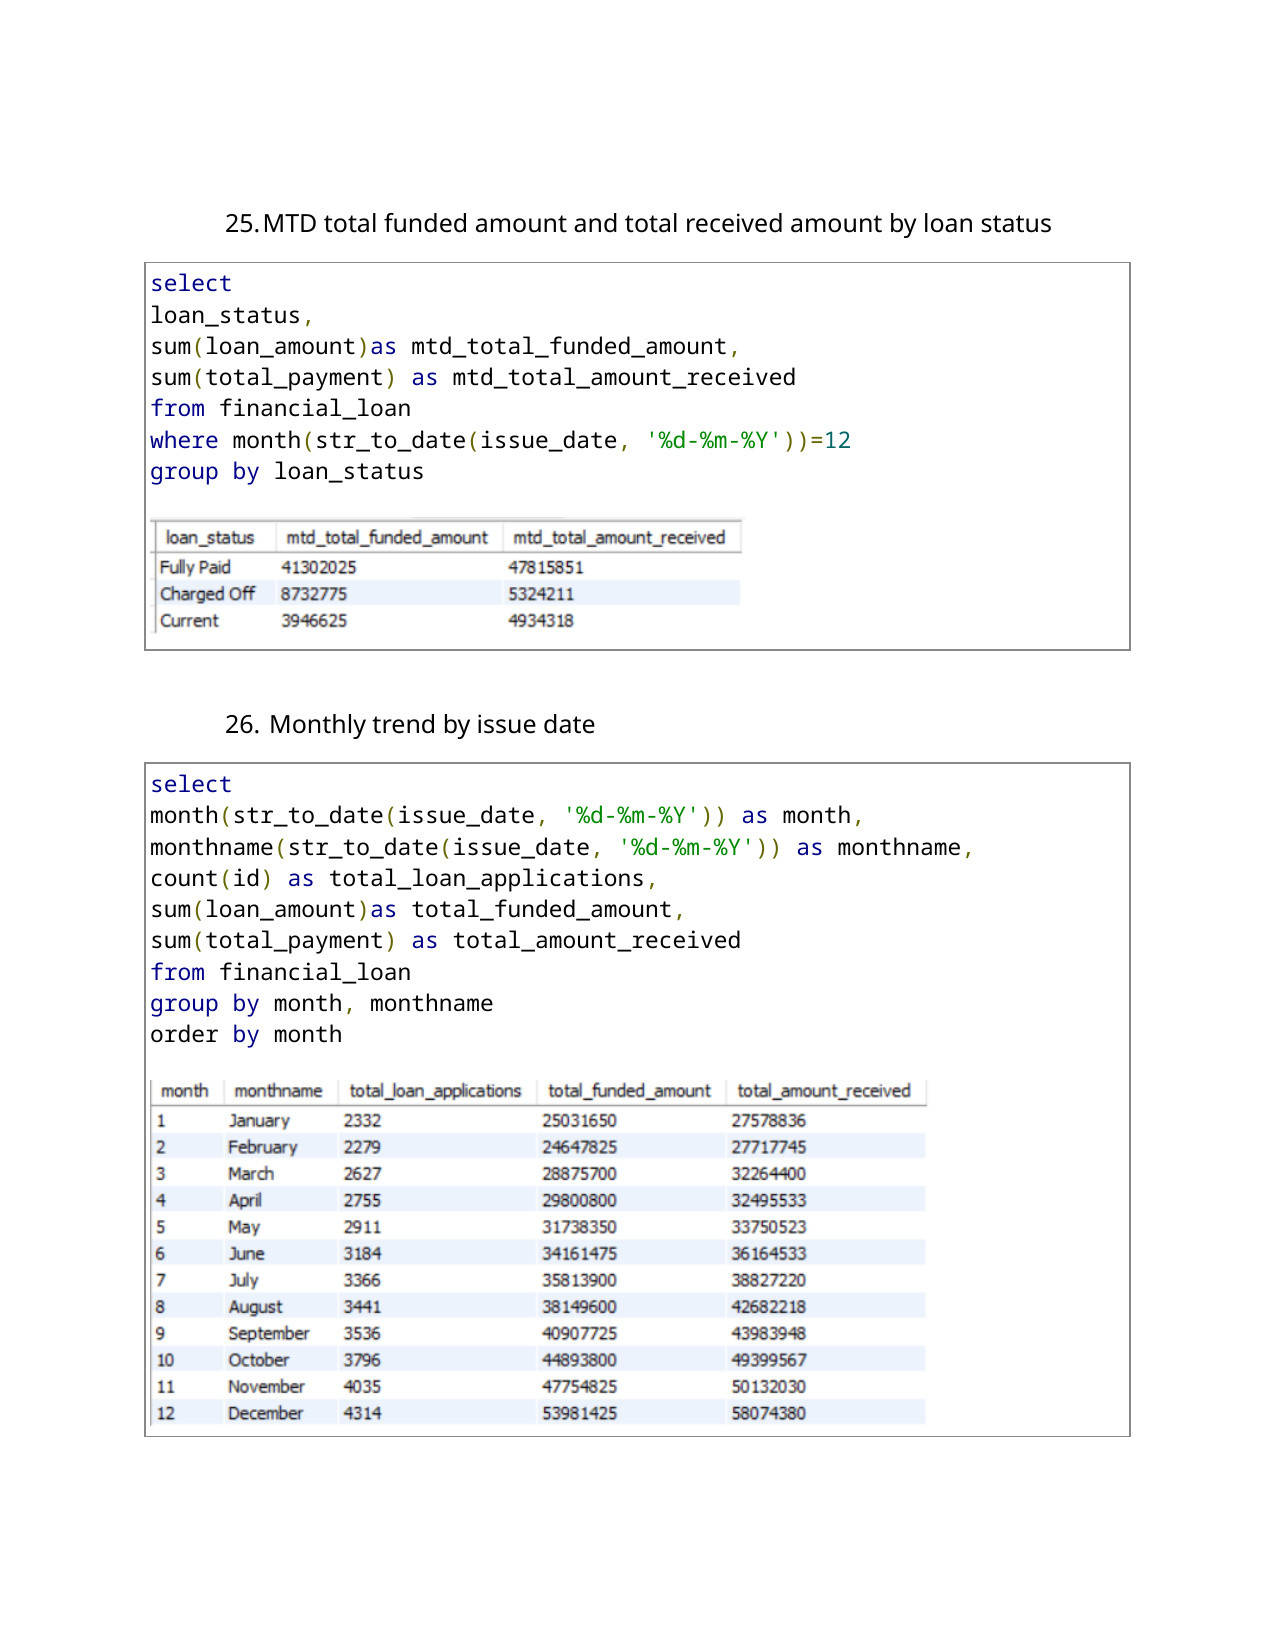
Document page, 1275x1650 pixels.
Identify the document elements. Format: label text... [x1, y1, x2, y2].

picture [150, 1080, 932, 1432]
text from financial_loan [150, 392, 1125, 424]
text from financial_loan [150, 956, 1125, 987]
text select [146, 764, 1129, 799]
text sum(total_payment) as mtd_total_amount_received [150, 361, 1125, 392]
text select [146, 263, 1129, 299]
text sum(loan_amount)as mtd_total_funded_amount, [150, 330, 1125, 361]
text month(str_to_date(issue_date, '%d-%m-%Y')) as month, [150, 799, 1125, 831]
text monthname(str_to_date(issue_date, '%d-%m-%Y')) as monthname, [150, 831, 1125, 862]
text sum(loan_amount)as total_funded_amount, [150, 893, 1125, 924]
list Monthly trend by issue date [225, 706, 1125, 741]
picture [150, 517, 746, 645]
text group by loan_status [150, 455, 1125, 486]
list MTD total funded amount and total received amount by loan status [225, 206, 1125, 240]
text loan_status, [150, 299, 1125, 330]
text group by month, monthname [150, 987, 1125, 1018]
text order by month [150, 1018, 1125, 1049]
text sum(total_payment) as total_amount_received [150, 924, 1125, 956]
text count(id) as total_loan_applications, [150, 862, 1125, 893]
text where month(str_to_date(issue_date, '%d-%m-%Y'))=12 [150, 424, 1125, 455]
